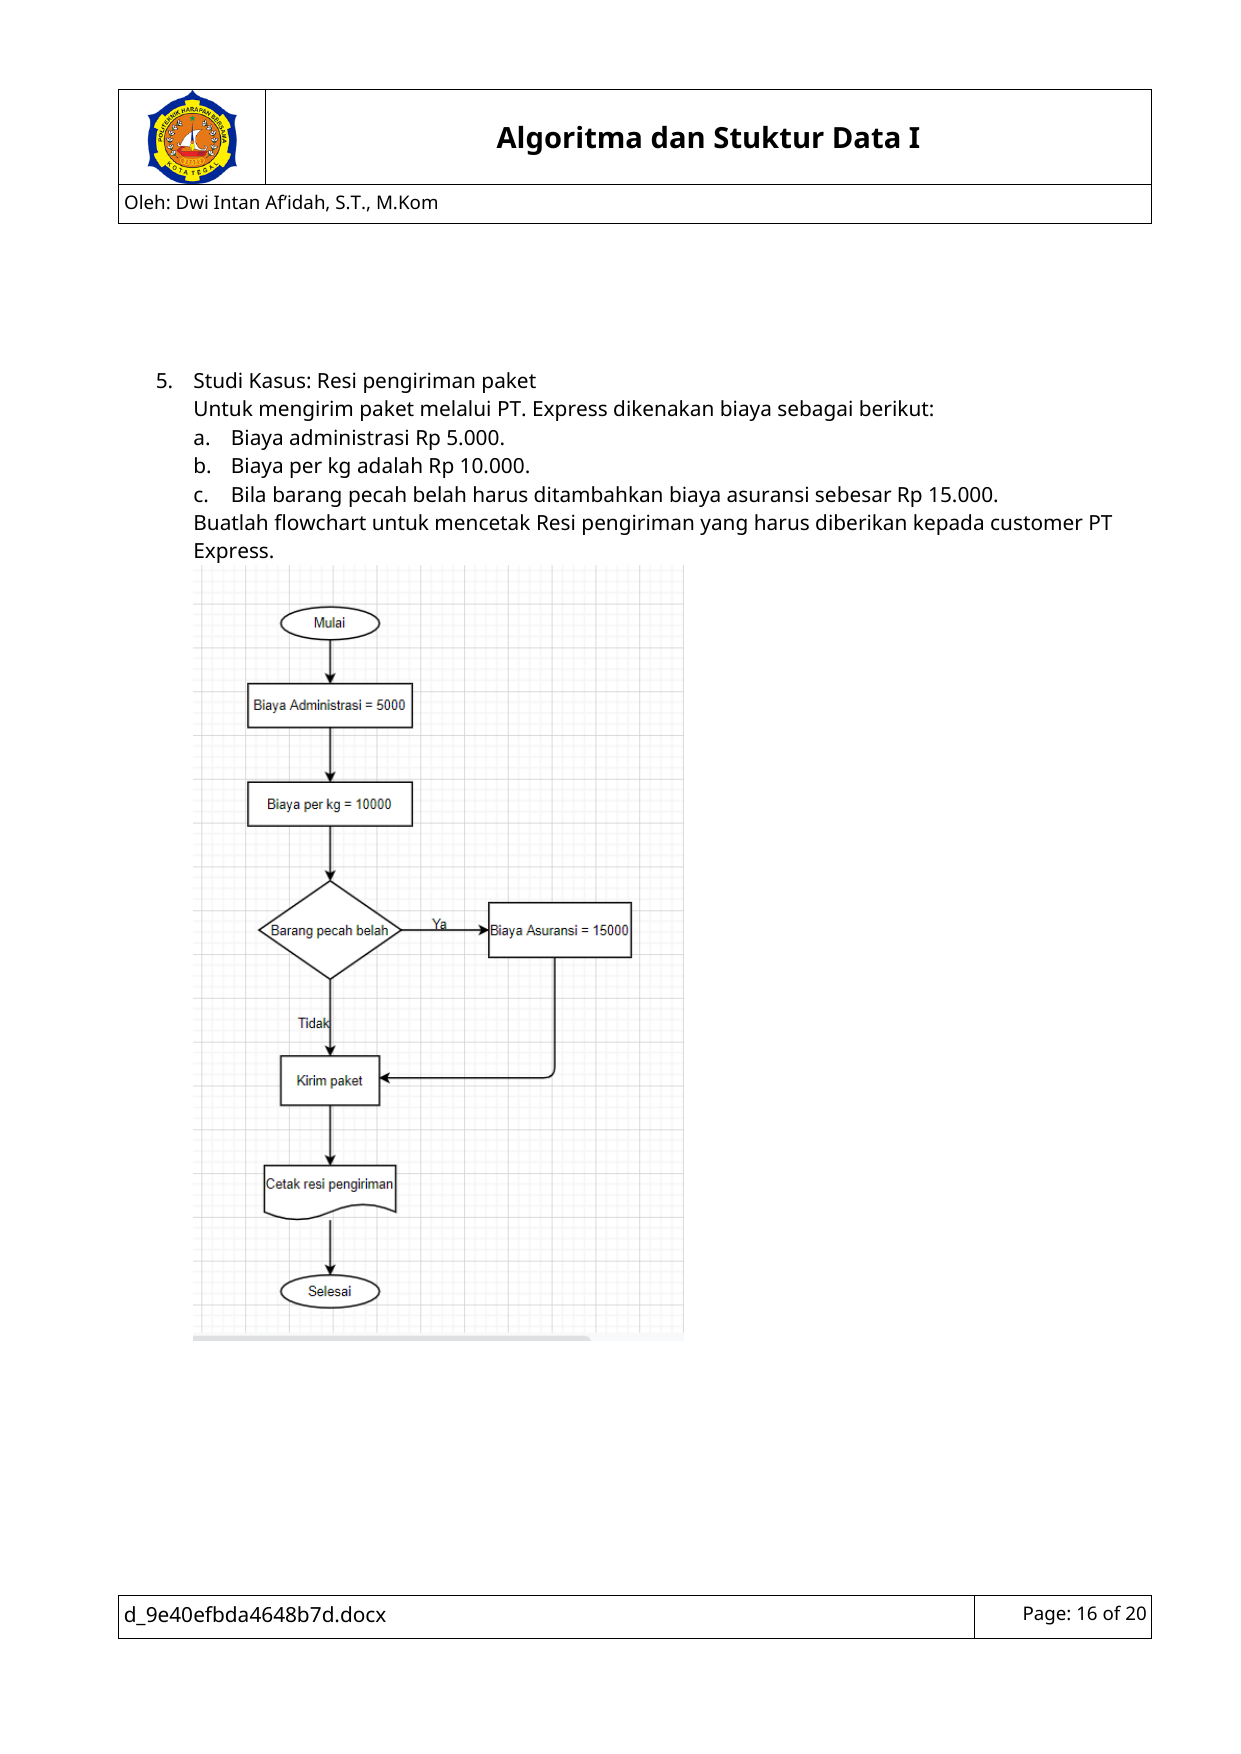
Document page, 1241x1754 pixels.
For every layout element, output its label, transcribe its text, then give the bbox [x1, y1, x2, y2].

list Bila barang pecah belah harus ditambahkan biaya asuransi sebesar Rp 15.000. [193, 480, 1152, 508]
list Biaya administrasi Rp 5.000. [193, 423, 1152, 451]
list Studi Kasus: Resi pengiriman paket [156, 366, 1152, 394]
list Untuk mengirim paket melalui PT. Express dikenakan biaya sebagai berikut: [193, 394, 1152, 423]
picture [193, 565, 684, 1341]
picture [147, 89, 237, 184]
list Biaya per kg adalah Rp 10.000. [193, 451, 1152, 480]
text Buatlah flowchart untuk mencetak Resi pengiriman yang harus diberikan kepada customer PT Express. [193, 508, 1152, 565]
